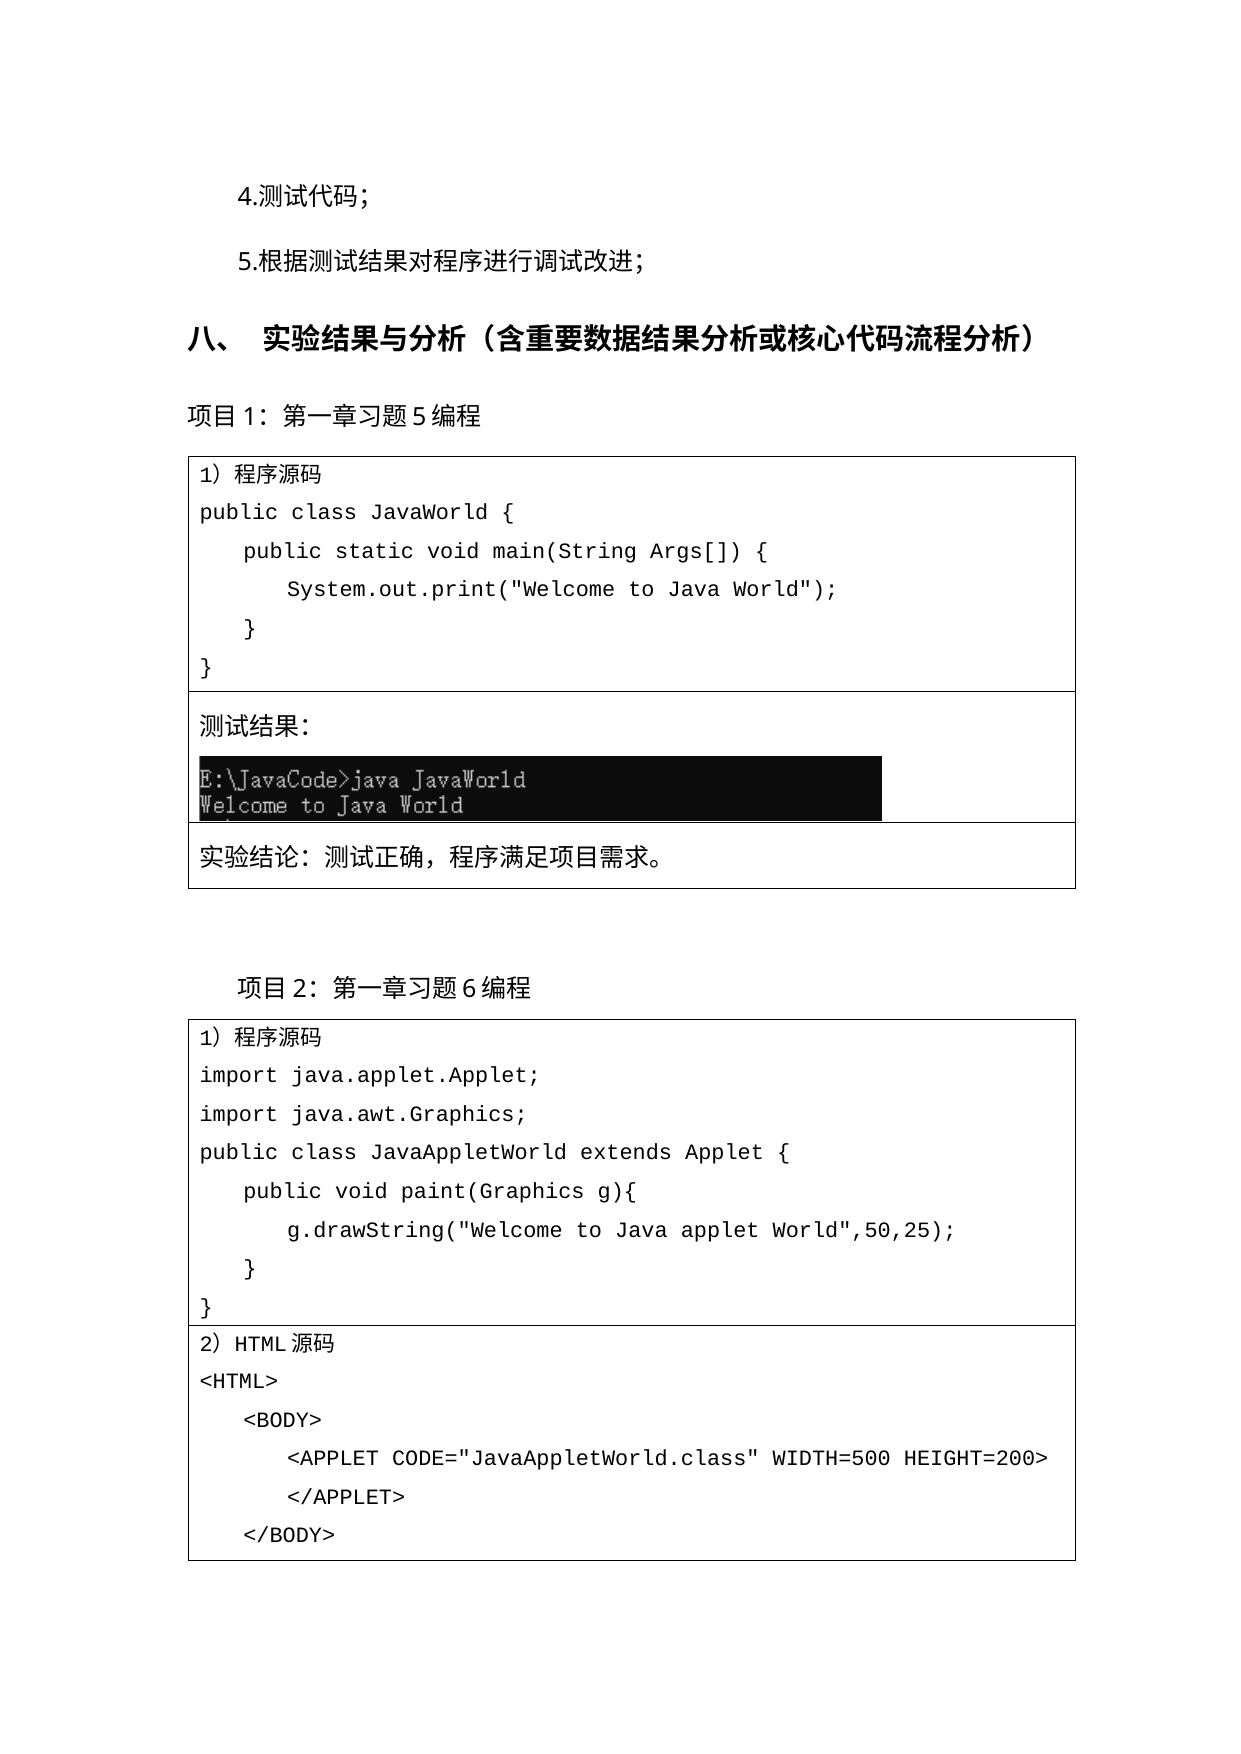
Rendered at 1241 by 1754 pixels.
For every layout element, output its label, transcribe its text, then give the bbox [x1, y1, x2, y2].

table_cell 实验结论：测试正确，程序满足项目需求。 [189, 823, 1075, 888]
text 4.测试代码； [187, 162, 1053, 227]
text 项目1：第一章习题5编程 [187, 382, 1053, 447]
table_cell 测试结果： [189, 692, 1075, 822]
table_header 程序源码 import java.applet.Applet; import java.awt.Graphics; public class JavaAppletWorld extends Applet { public void paint(Graphics g){ g.drawString("Welcome to Java applet World",50,25); } } [189, 1020, 1075, 1325]
picture [199, 756, 882, 821]
table_header 程序源码 public class JavaWorld { public static void main(String Args[]) { System.out.print("Welcome to Java World"); } } [189, 457, 1075, 691]
text 5.根据测试结果对程序进行调试改进； [187, 227, 1053, 292]
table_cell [189, 1326, 1075, 1559]
list 实验结果与分析（含重要数据结果分析或核心代码流程分析） [187, 304, 1053, 369]
text 项目2：第一章习题6编程 [187, 954, 1053, 1019]
